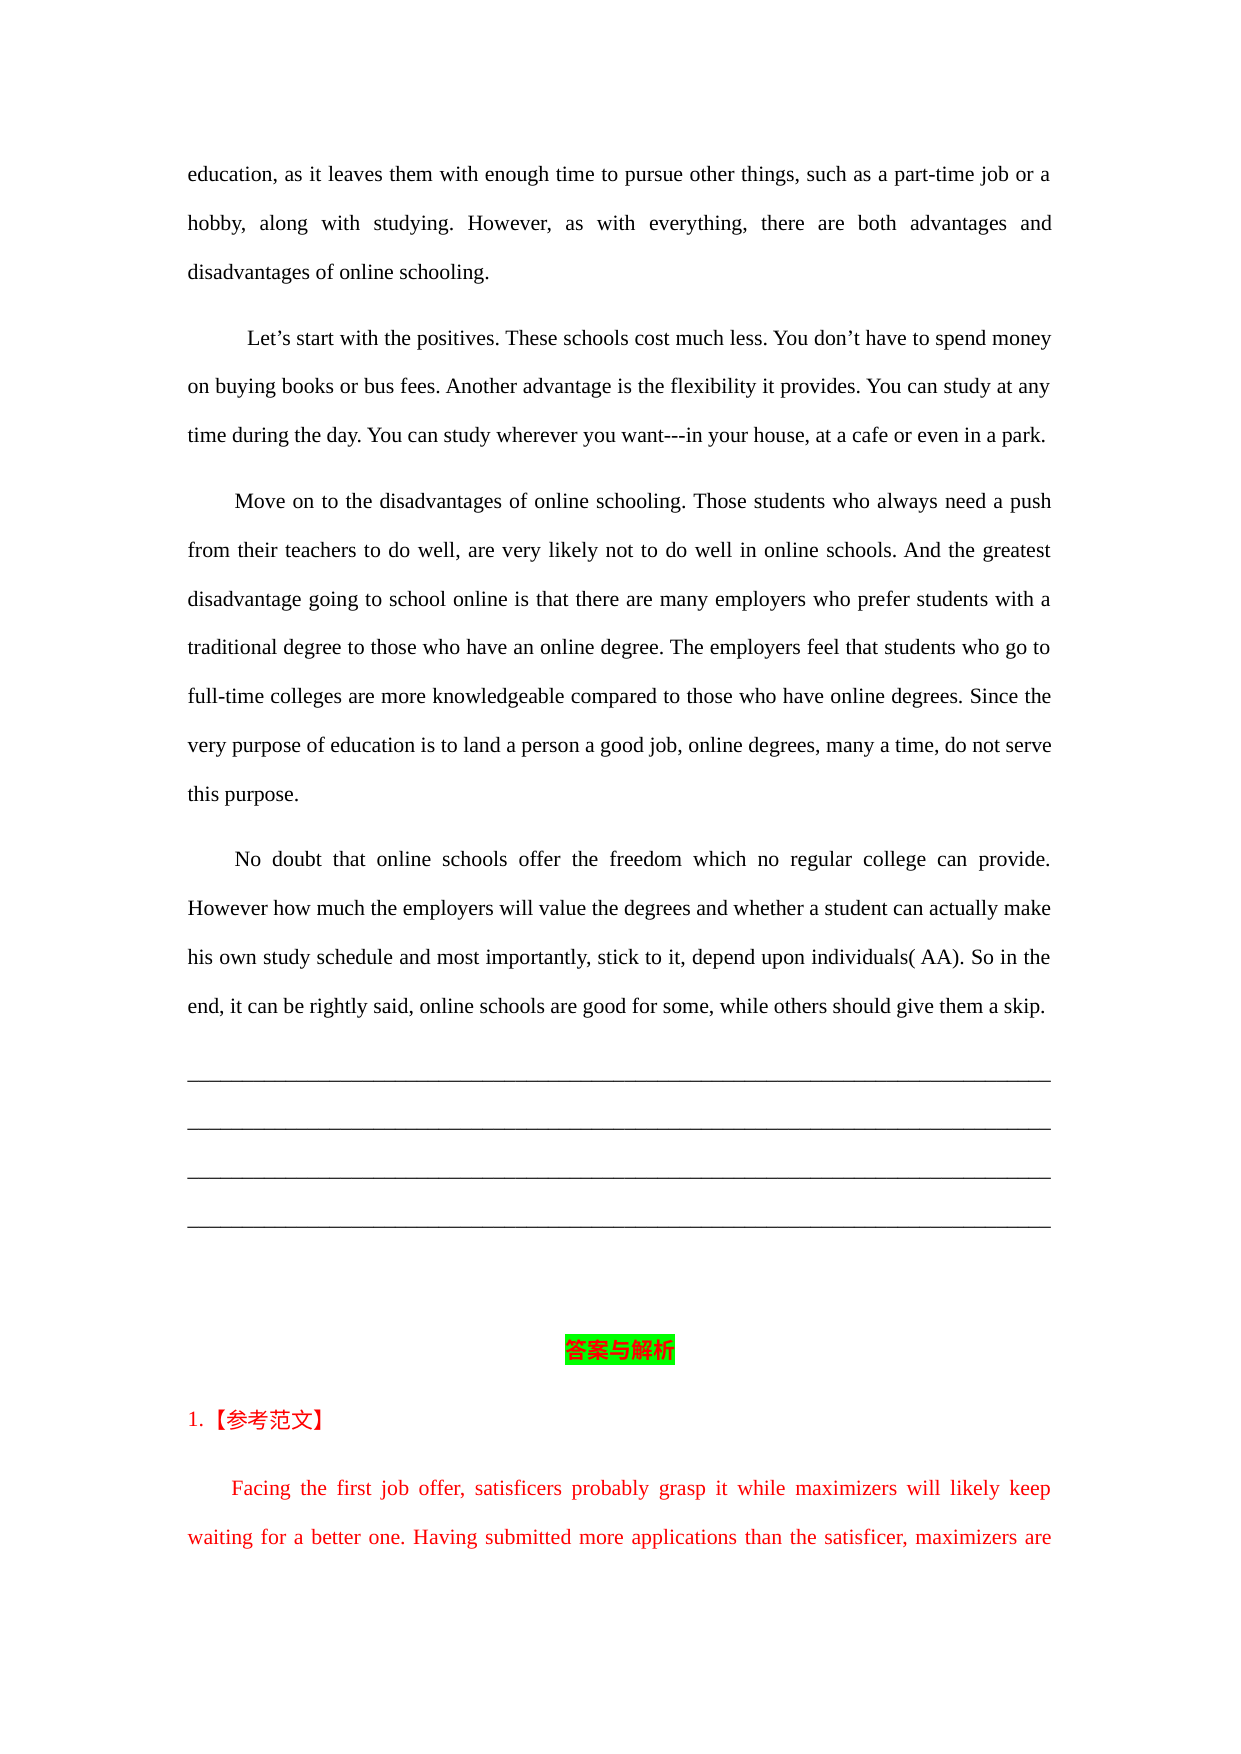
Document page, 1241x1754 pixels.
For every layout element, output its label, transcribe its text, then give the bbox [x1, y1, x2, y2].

text Let’s start with the positives. These schools cost much less. You don’t have to spend money on buying books or bus fees. Another advantage is the flexibility it provides. You can study at any time during the day. You can study wherever you want---in your house, at a cafe or even in a park. [187, 321, 1053, 451]
text 答案与解析 [187, 1333, 1053, 1366]
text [187, 1471, 1053, 1553]
text No doubt that online schools offer the freedom which no regular college can provide. However how much the employers will value the degrees and whether a student can actually make his own study schedule and most importantly, stick to it, depend upon individuals( AA). So in the end, it can be rightly said, online schools are good for some, while others should give them a skip. [187, 843, 1053, 1022]
text ____________________________________________________________________________________________________________________________________________________________________________________________________________________________________________________________________________________________________________________________ [187, 1055, 1053, 1234]
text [187, 157, 1053, 287]
text 1.【参考范文】 [187, 1402, 1053, 1435]
text Move on to the disadvantages of online schooling. Those students who always need a push from their teachers to do well, are very likely not to do well in online schools. And the greatest disadvantage going to school online is that there are many employers who prefer students with a traditional degree to those who have an online degree. The employers feel that students who go to full-time colleges are more knowledgeable compared to those who have online degrees. Since the very purpose of education is to land a person a good job, online degrees, many a time, do not serve this purpose. [187, 484, 1053, 809]
